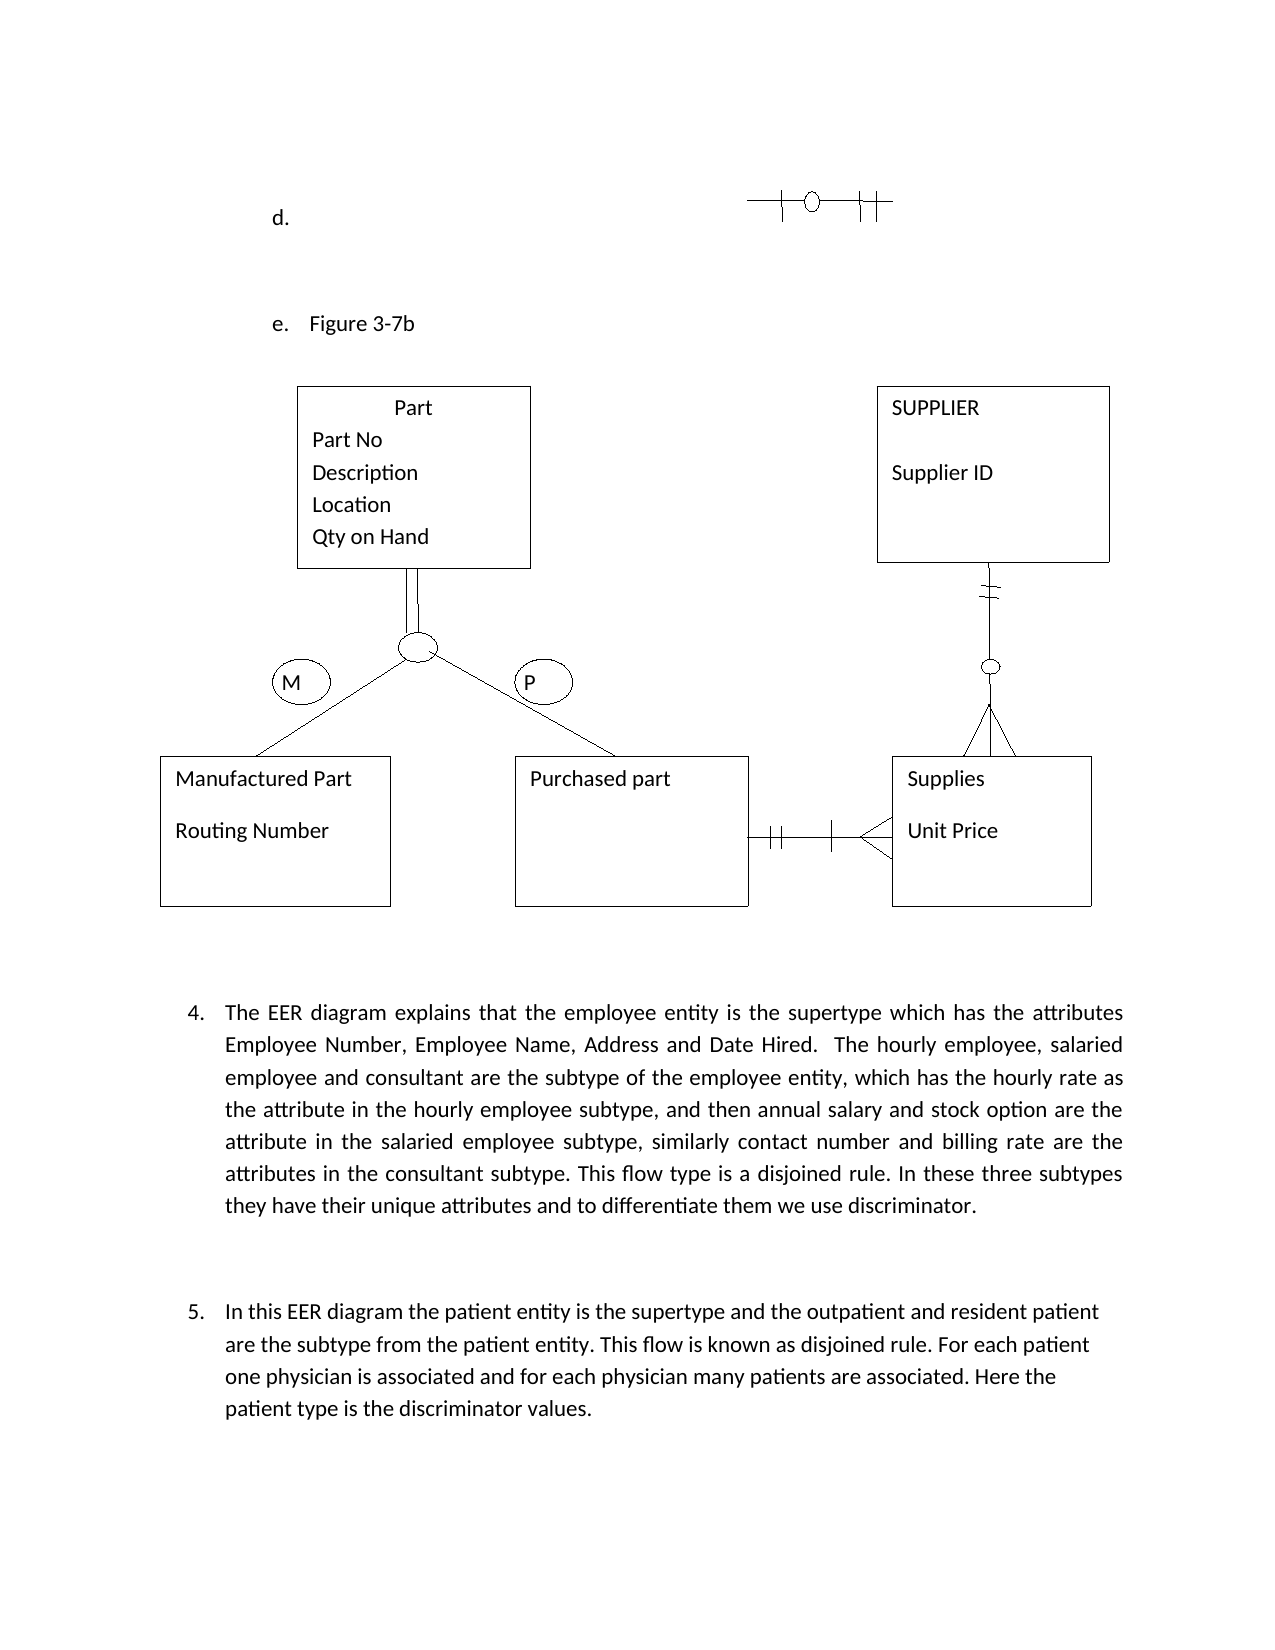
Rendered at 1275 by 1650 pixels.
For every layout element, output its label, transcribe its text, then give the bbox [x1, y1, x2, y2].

list The EER diagram explains that the employee entity is the supertype which has the attributes Employee Number, Employee Name, Address and Date Hired. The hourly employee, salaried employee and consultant are the subtype of the employee entity, which has the hourly rate as the attribute in the hourly employee subtype, and then annual salary and stock option are the attribute in the salaried employee subtype, similarly contact number and billing rate are the attributes in the consultant subtype. This flow type is a disjoined rule. In these three subtypes they have their unique attributes and to differentiate them we use discriminator. [187, 998, 1125, 1219]
list Figure 3-7b [272, 309, 1125, 337]
list In this EER diagram the patient entity is the supertype and the outpatient and resident patient are the subtype from the patient entity. This flow is known as disjoined rule. For each patient one physician is associated and for each physician many patients are associated. Here the patient type is the discriminator values. [187, 1297, 1125, 1422]
